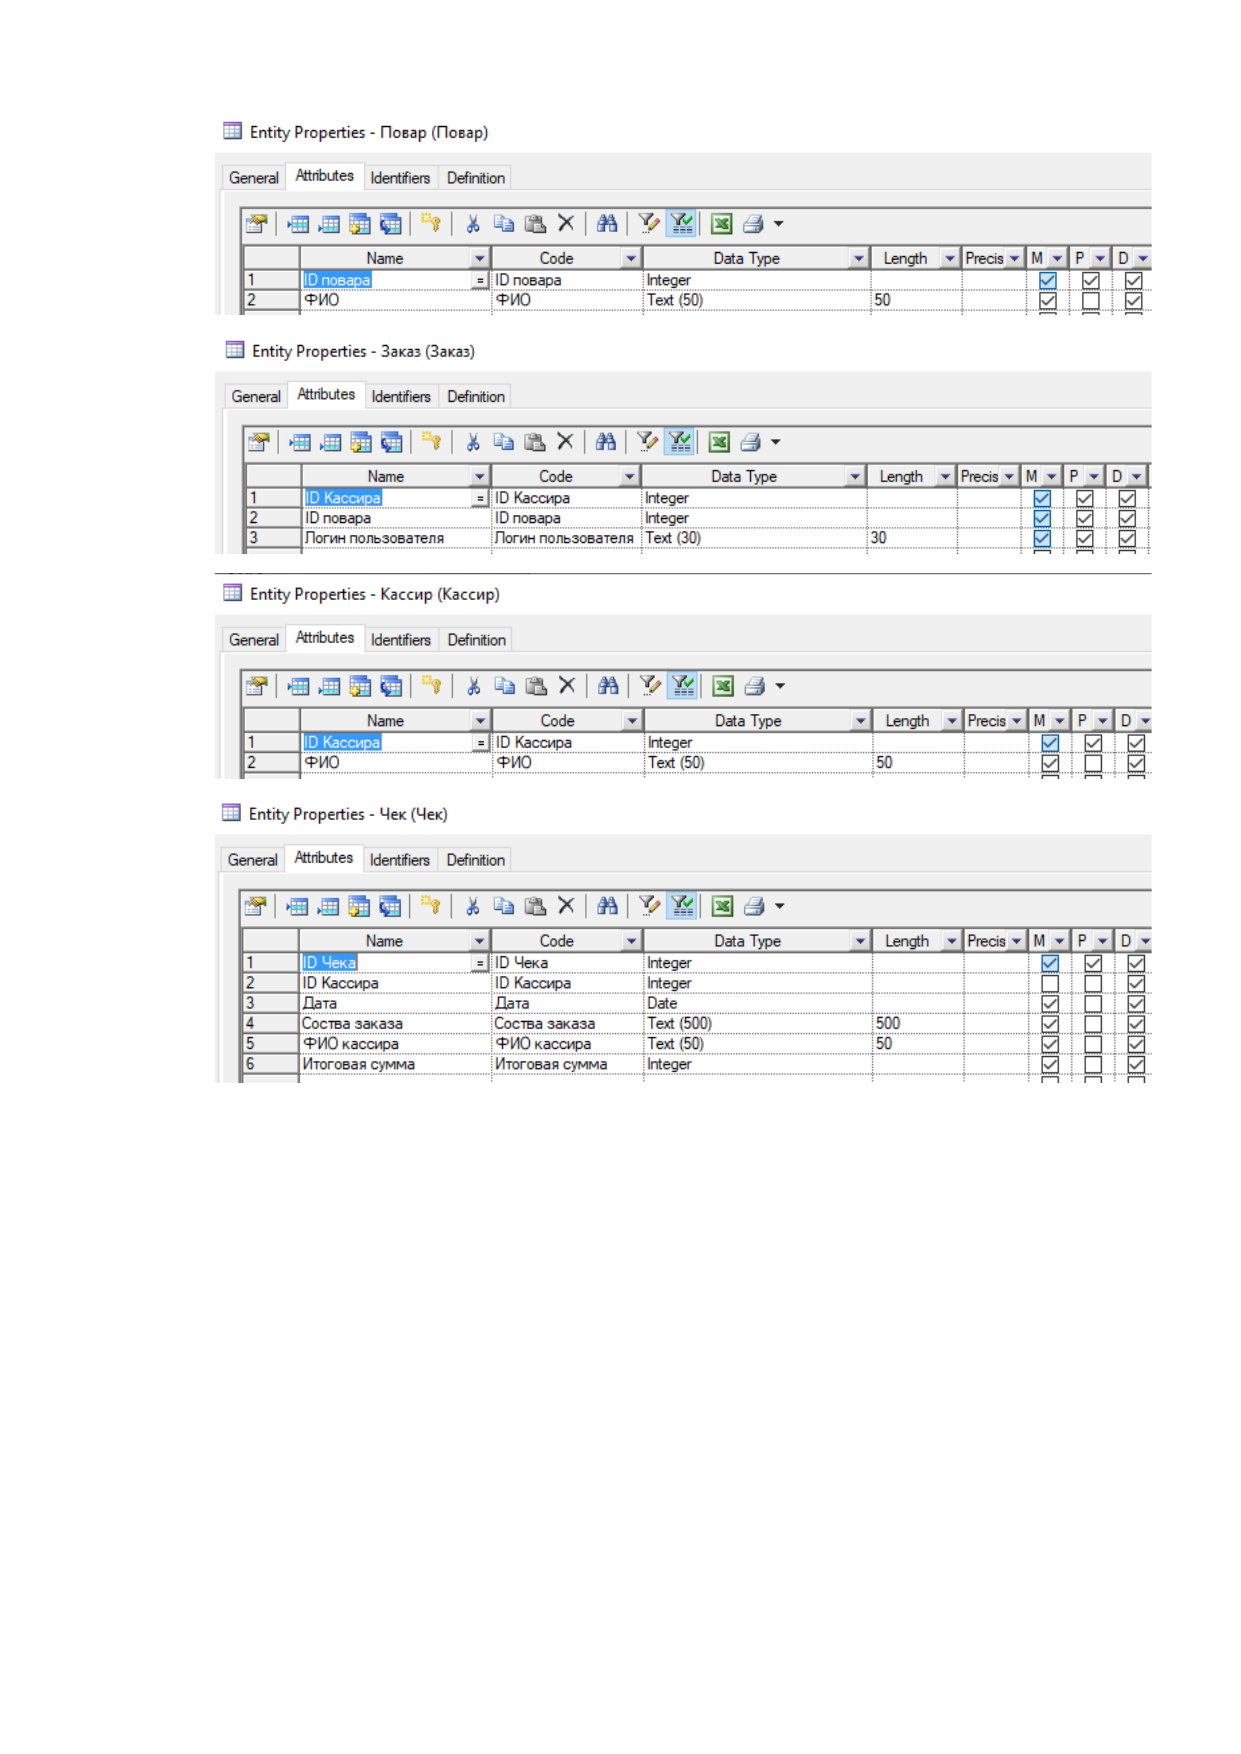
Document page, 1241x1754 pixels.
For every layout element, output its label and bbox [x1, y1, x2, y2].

picture [214, 334, 1152, 554]
picture [214, 573, 1152, 779]
picture [214, 797, 1152, 1083]
picture [214, 118, 1152, 315]
